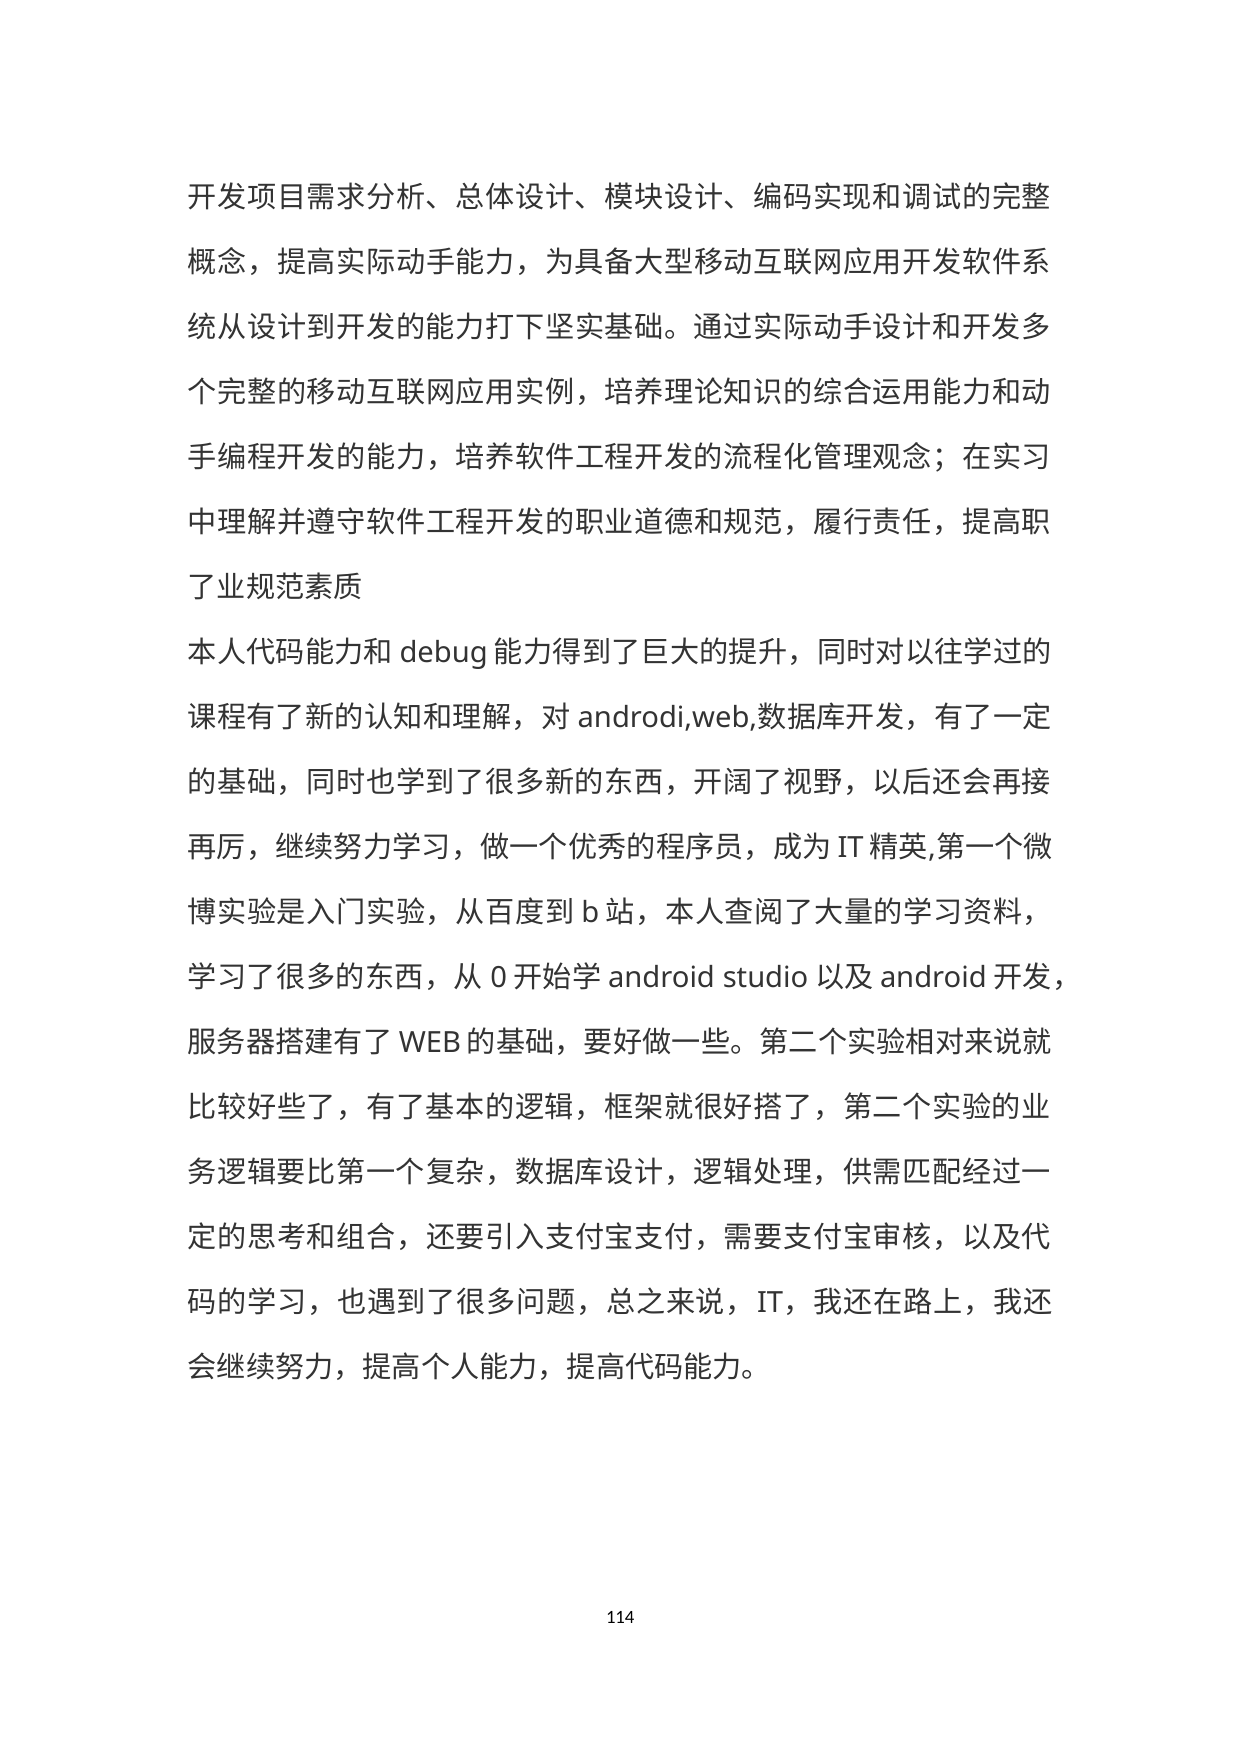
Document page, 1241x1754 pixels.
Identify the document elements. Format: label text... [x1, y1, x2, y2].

list 本人代码能力和debug能力得到了巨大的提升，同时对以往学过的课程有了新的认知和理解，对androdi,web,数据库开发，有了一定的基础，同时也学到了很多新的东西，开阔了视野，以后还会再接再厉，继续努力学习，做一个优秀的程序员，成为IT精英,第一个微博实验是入门实验，从百度到b站，本人查阅了大量的学习资料，学习了很多的东西，从0开始学android studio以及android开发，服务器搭建有了WEB的基础，要好做一些。第二个实验相对来说就比较好些了，有了基本的逻辑，框架就很好搭了，第二个实验的业务逻辑要比第一个复杂，数据库设计，逻辑处理，供需匹配经过一定的思考和组合，还要引入支付宝支付，需要支付宝审核，以及代码的学习，也遇到了很多问题，总之来说，IT，我还在路上，我还会继续努力，提高个人能力，提高代码能力。 [187, 617, 1053, 1397]
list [187, 162, 1053, 617]
